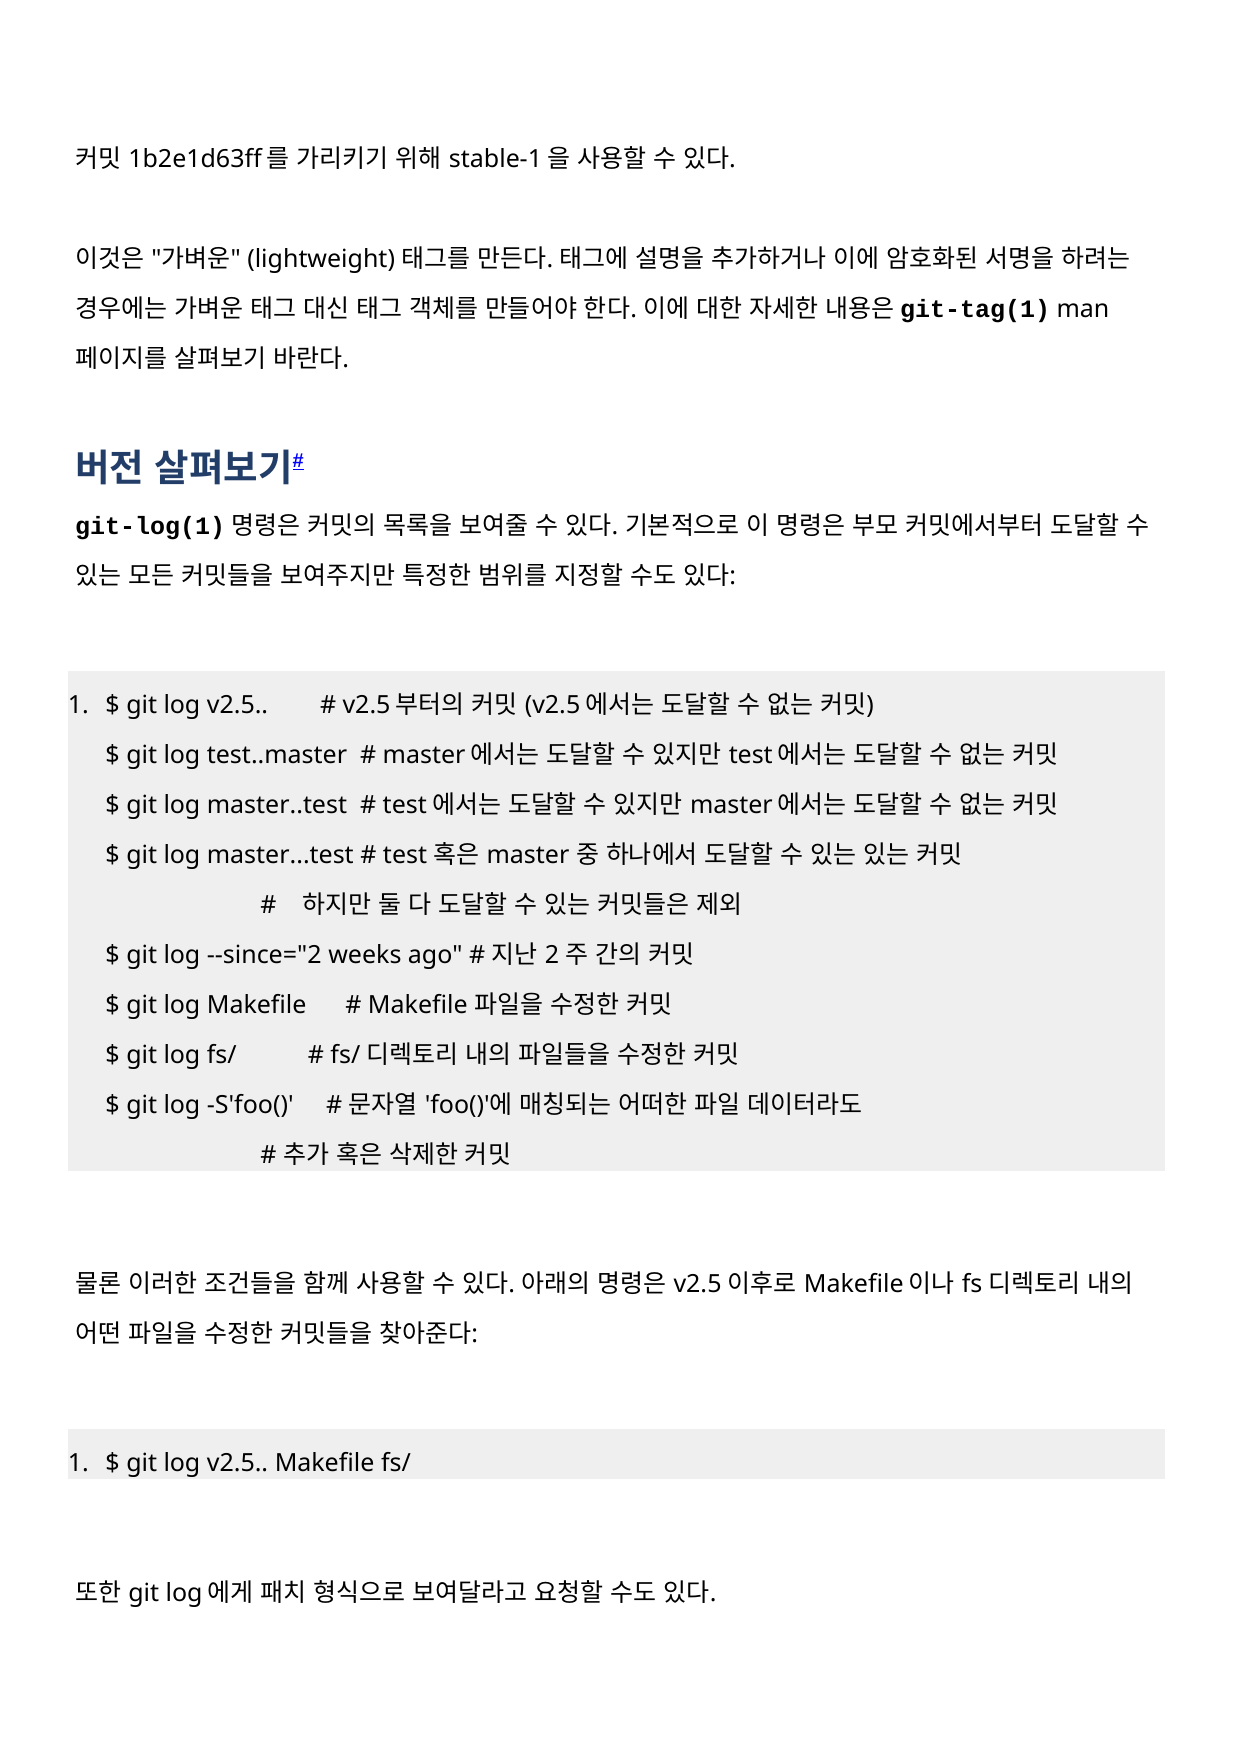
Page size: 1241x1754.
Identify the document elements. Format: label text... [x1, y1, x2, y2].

text 또한 git log에게 패치 형식으로 보여달라고 요청할 수도 있다. [75, 1558, 1165, 1608]
text 이것은 "가벼운" (lightweight) 태그를 만든다. 태그에 설명을 추가하거나 이에 암호화된 서명을 하려는 경우에는 가벼운 태그 대신 태그 객체를 만들어야 한다. 이에 대한 자세한 내용은 git-tag(1) man 페이지를 살펴보기 바란다. [75, 225, 1165, 375]
list $ git log v2.5.. # v2.5부터의 커밋 (v2.5에서는 도달할 수 없는 커밋) $ git log test..master # master에서는 도달할 수 있지만 test에서는 도달할 수 없는 커밋 $ git log master..test # test에서는 도달할 수 있지만 master에서는 도달할 수 없는 커밋 $ git log master...test # test 혹은 master 중 하나에서 도달할 수 있는 있는 커밋 # 하지만 둘 다 도달할 수 있는 커밋들은 제외 $ git log --since="2 weeks ago" # 지난 2 주 간의 커밋 $ git log Makefile # Makefile 파일을 수정한 커밋 $ git log fs/ # fs/ 디렉토리 내의 파일들을 수정한 커밋 $ git log -S'foo()' # 문자열 'foo()'에 매칭되는 어떠한 파일 데이터라도 # 추가 혹은 삭제한 커밋 [68, 671, 1165, 1171]
text 커밋 1b2e1d63ff를 가리키기 위해 stable-1을 사용할 수 있다. [75, 125, 1165, 175]
text 버전 살펴보기# [75, 425, 1165, 492]
list $ git log v2.5.. Makefile fs/ [68, 1429, 1165, 1479]
text git-log(1) 명령은 커밋의 목록을 보여줄 수 있다. 기본적으로 이 명령은 부모 커밋에서부터 도달할 수 있는 모든 커밋들을 보여주지만 특정한 범위를 지정할 수도 있다: [75, 492, 1165, 592]
text 물론 이러한 조건들을 함께 사용할 수 있다. 아래의 명령은 v2.5 이후로 Makefile이나 fs 디렉토리 내의 어떤 파일을 수정한 커밋들을 찾아준다: [75, 1250, 1165, 1350]
